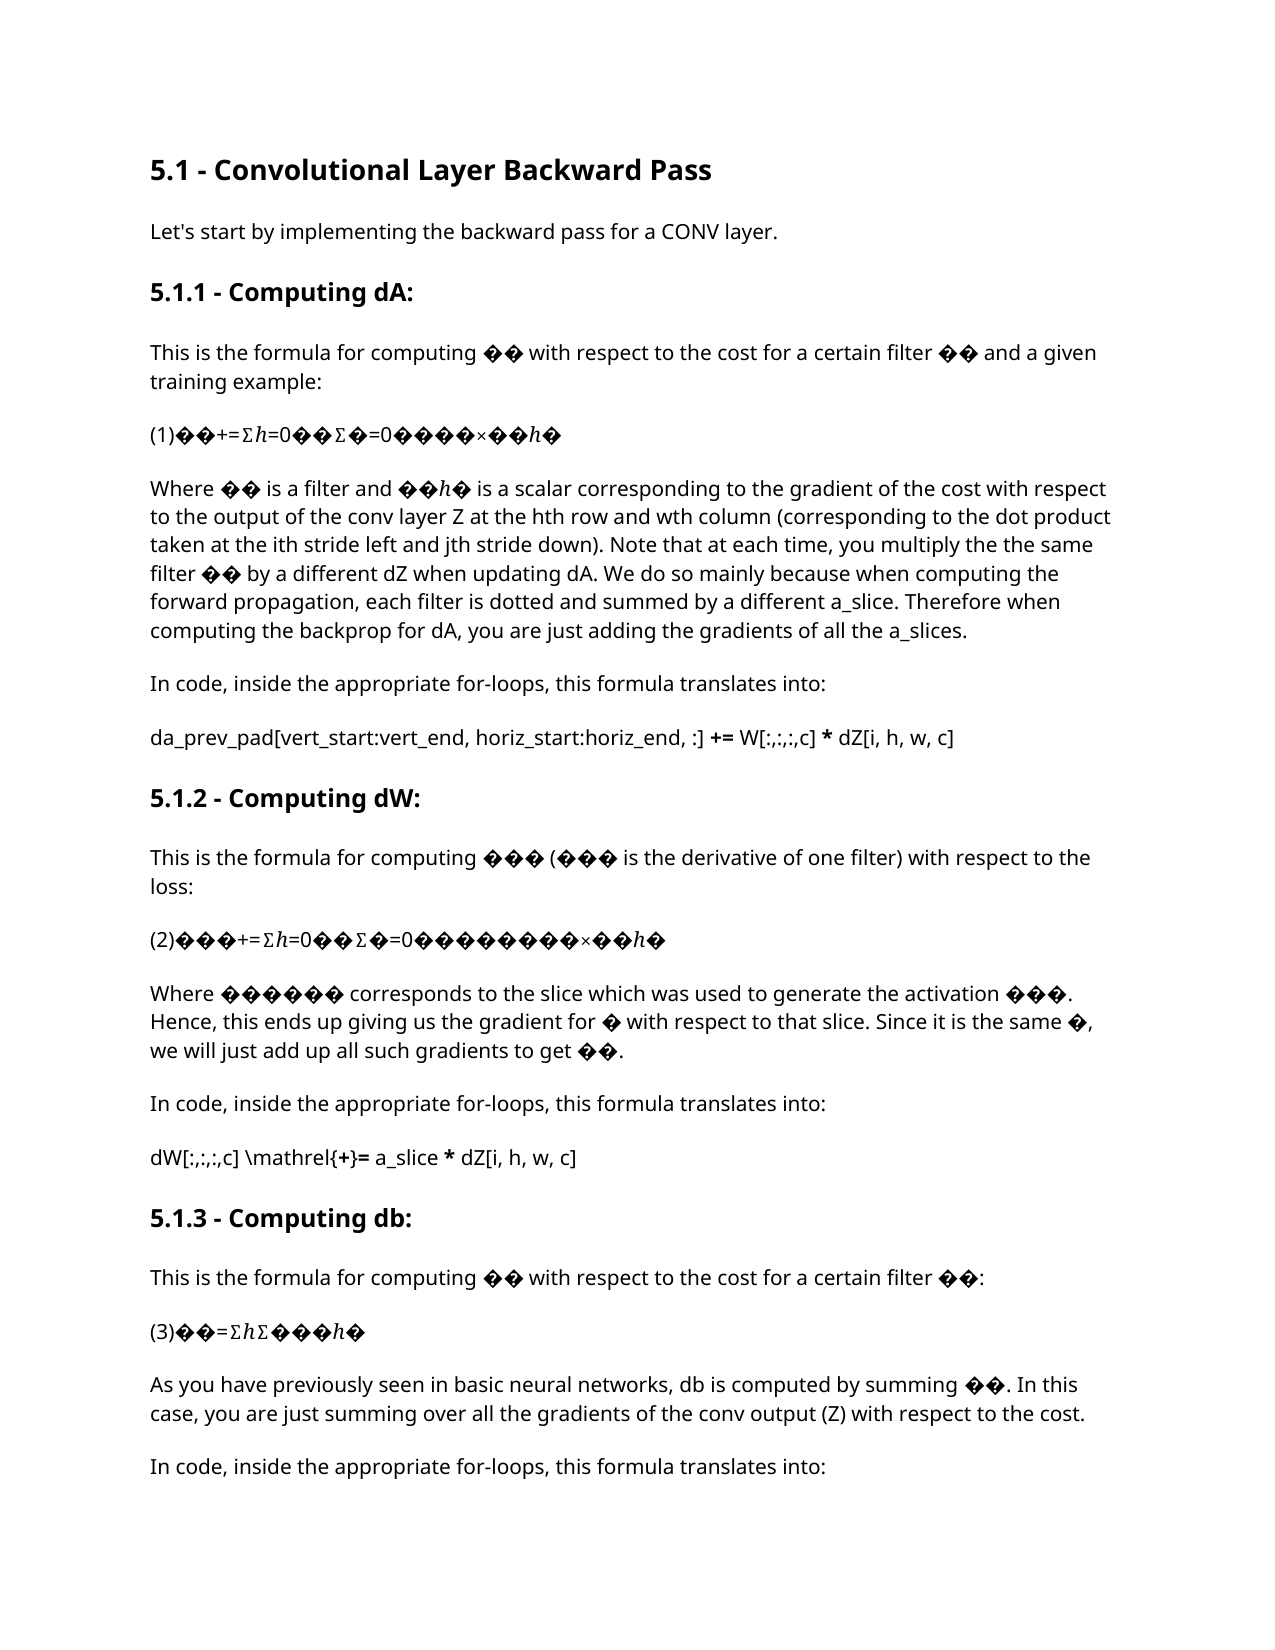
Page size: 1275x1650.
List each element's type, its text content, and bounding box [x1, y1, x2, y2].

text (3)��=∑ℎ∑���ℎ� [150, 1317, 1125, 1345]
text Let's start by implementing the backward pass for a CONV layer. [150, 217, 1125, 246]
text 5.1 - Convolutional Layer Backward Pass [150, 150, 1125, 188]
text da_prev_pad[vert_start:vert_end, horiz_start:horiz_end, :] += W[:,:,:,c] * dZ[i, h, w, c] [150, 723, 1125, 751]
text In code, inside the appropriate for-loops, this formula translates into: [150, 1089, 1125, 1118]
text As you have previously seen in basic neural networks, db is computed by summing ��. In this case, you are just summing over all the gradients of the conv output (Z) with respect to the cost. [150, 1370, 1125, 1427]
text 5.1.2 - Computing dW: [150, 780, 1125, 814]
text This is the formula for computing �� with respect to the cost for a certain filter �� and a given training example: [150, 338, 1125, 395]
text 5.1.1 - Computing dA: [150, 275, 1125, 309]
text In code, inside the appropriate for-loops, this formula translates into: [150, 669, 1125, 698]
text In code, inside the appropriate for-loops, this formula translates into: [150, 1452, 1125, 1481]
text This is the formula for computing ��� (��� is the derivative of one filter) with respect to the loss: [150, 843, 1125, 900]
text dW[:,:,:,c] \mathrel{+}= a_slice * dZ[i, h, w, c] [150, 1143, 1125, 1171]
text This is the formula for computing �� with respect to the cost for a certain filter ��: [150, 1263, 1125, 1292]
text (2)���+=∑ℎ=0��∑�=0��������×��ℎ� [150, 925, 1125, 954]
text Where ������ corresponds to the slice which was used to generate the activation ���. Hence, this ends up giving us the gradient for � with respect to that slice. Since it is the same �, we will just add up all such gradients to get ��. [150, 979, 1125, 1064]
text 5.1.3 - Computing db: [150, 1200, 1125, 1234]
text (1)��+=∑ℎ=0��∑�=0����×��ℎ� [150, 420, 1125, 449]
text Where �� is a filter and ��ℎ� is a scalar corresponding to the gradient of the cost with respect to the output of the conv layer Z at the hth row and wth column (corresponding to the dot product taken at the ith stride left and jth stride down). Note that at each time, you multiply the the same filter �� by a different dZ when updating dA. We do so mainly because when computing the forward propagation, each filter is dotted and summed by a different a_slice. Therefore when computing the backprop for dA, you are just adding the gradients of all the a_slices. [150, 474, 1125, 644]
